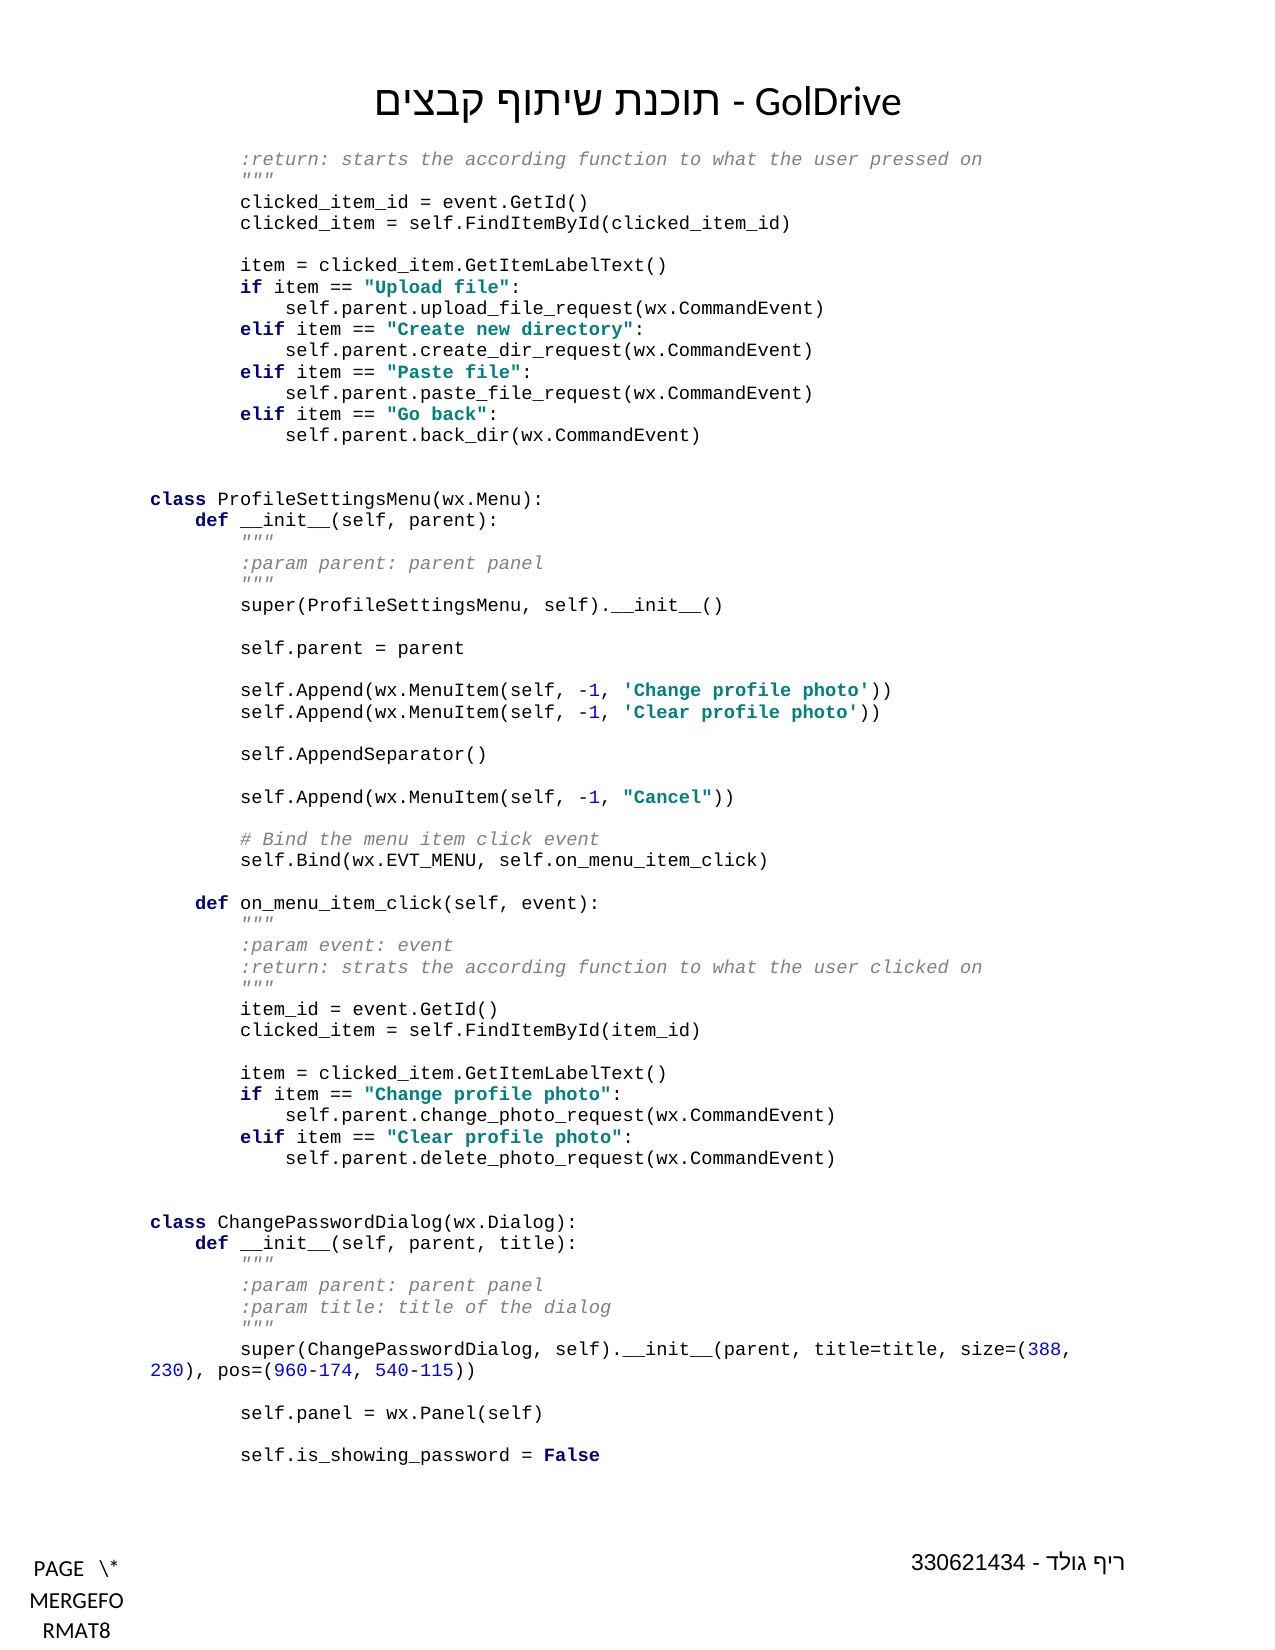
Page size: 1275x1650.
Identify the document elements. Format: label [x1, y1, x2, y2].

text [150, 150, 1125, 1489]
